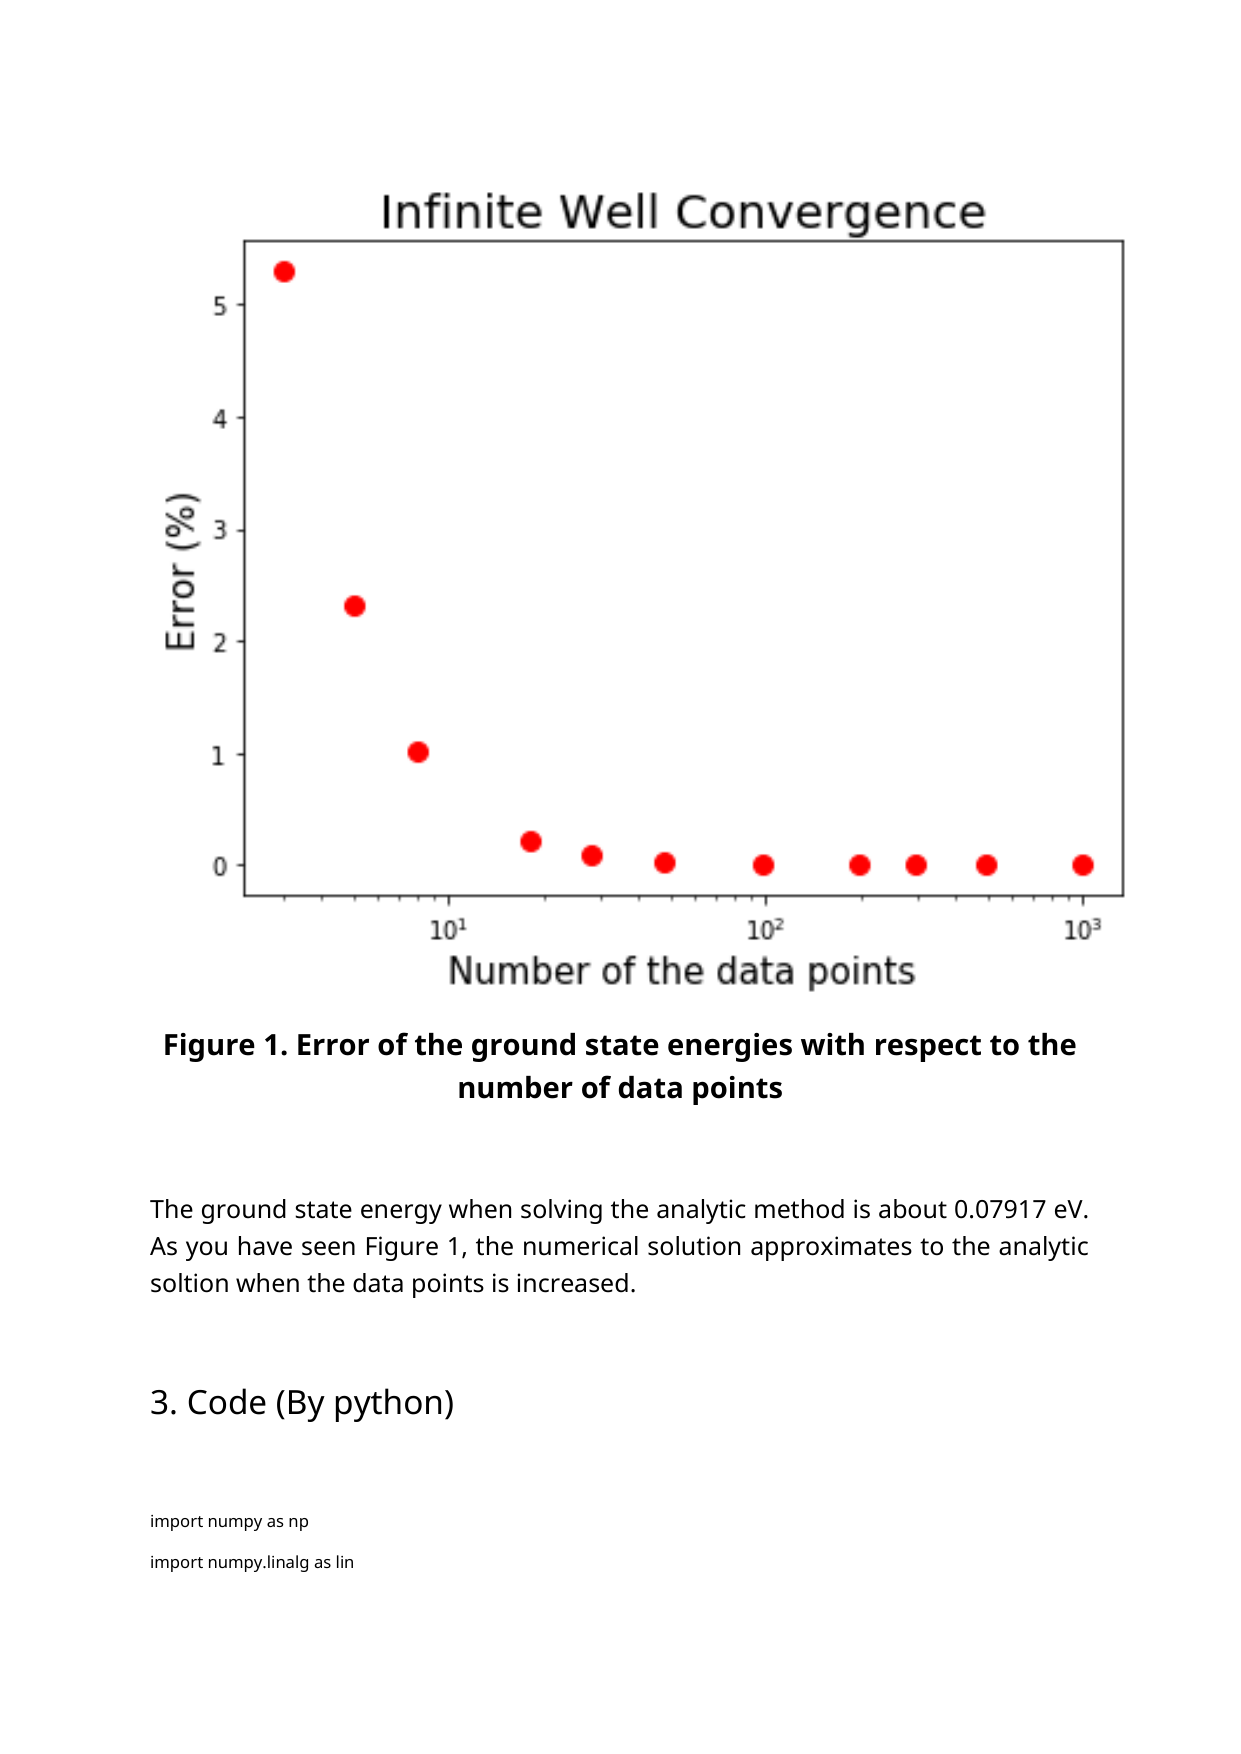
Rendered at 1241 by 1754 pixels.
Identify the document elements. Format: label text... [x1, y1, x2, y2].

picture [150, 177, 1146, 1006]
list Figure 1. Error of the ground state energies with respect to the number of data points [150, 1024, 1090, 1107]
list The ground state energy when solving the analytic method is about 0.07917 eV. As you have seen Figure 1, the numerical solution approximates to the analytic soltion when the data points is increased. [150, 1192, 1090, 1300]
list 3. Code (By python) [150, 1379, 1090, 1424]
list import numpy.linalg as lin [150, 1551, 1090, 1574]
list import numpy as np [150, 1510, 1090, 1533]
